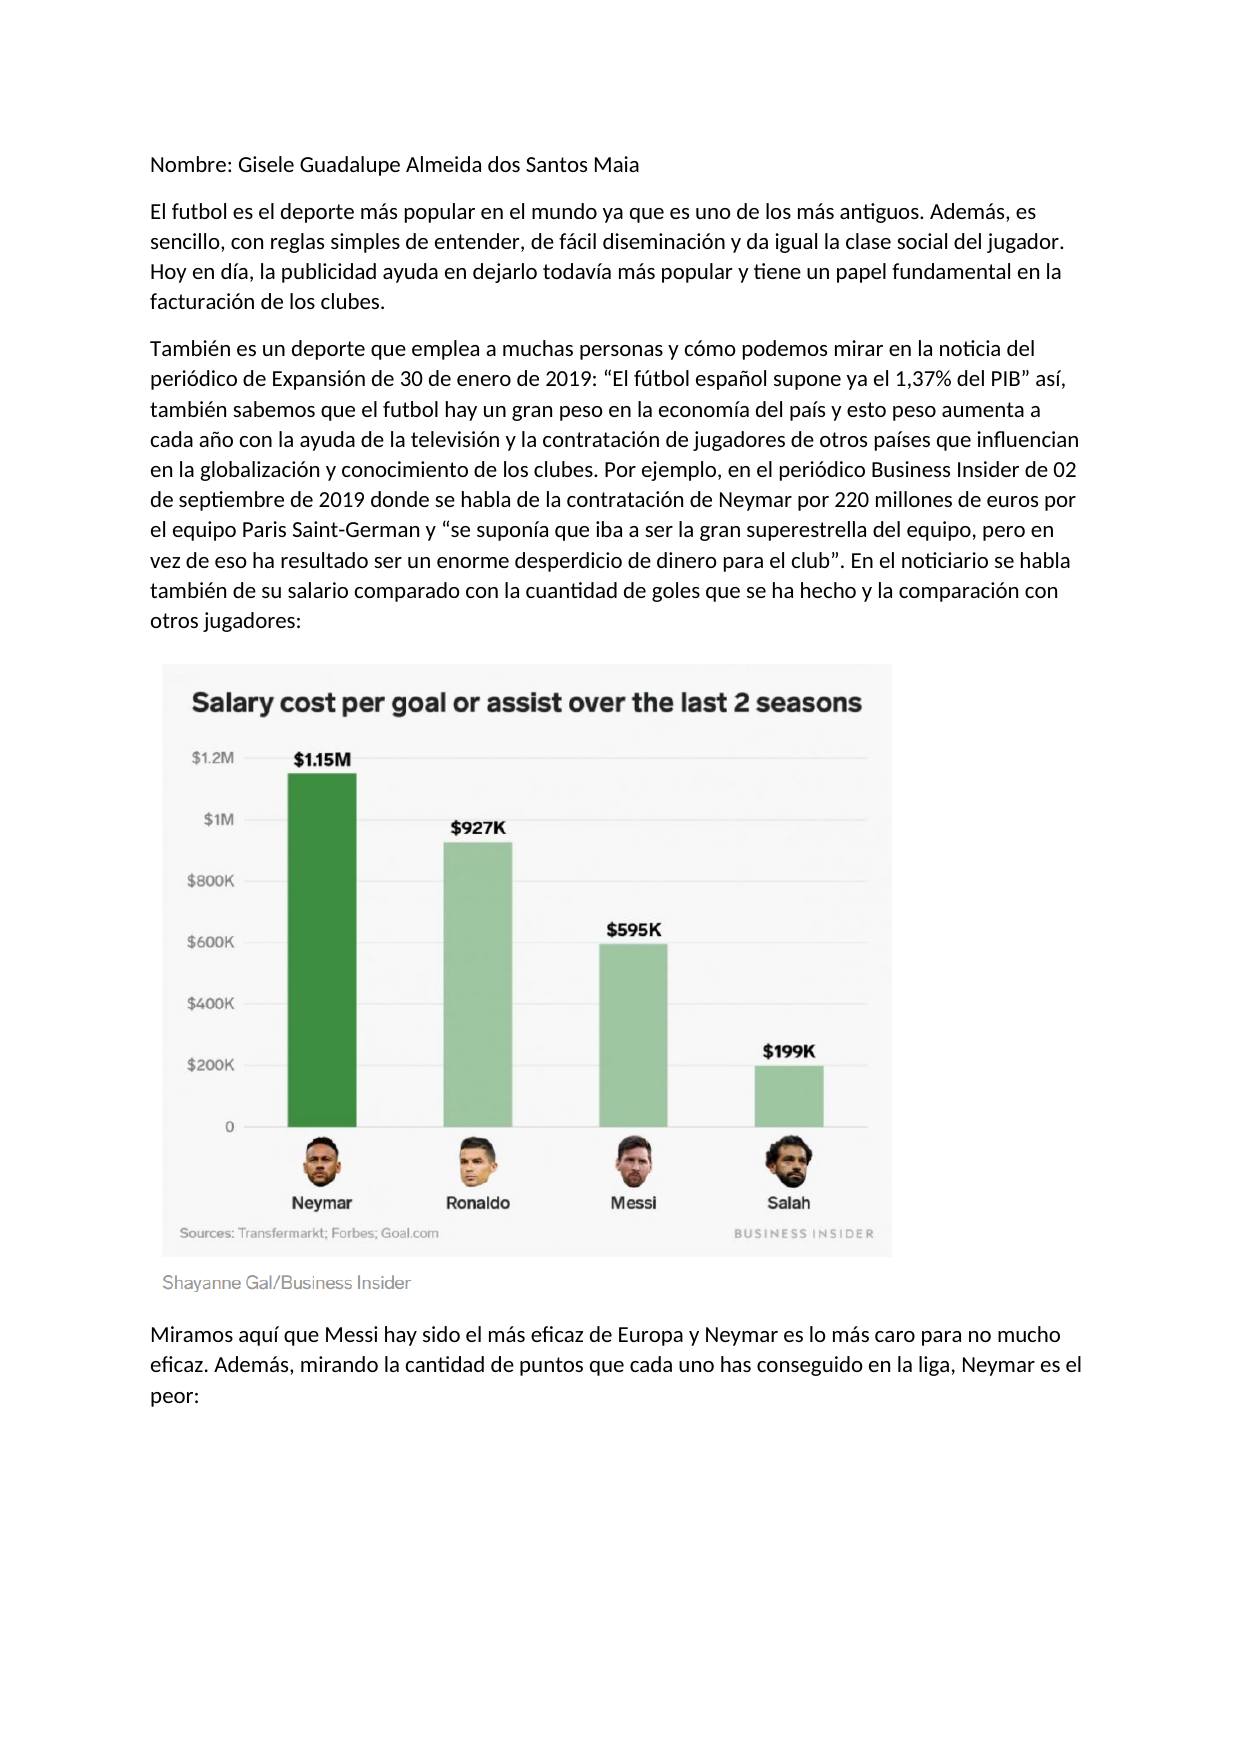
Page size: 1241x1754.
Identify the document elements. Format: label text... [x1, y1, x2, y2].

picture [150, 653, 901, 1302]
text El futbol es el deporte más popular en el mundo ya que es uno de los más antiguos. Además, es sencillo, con reglas simples de entender, de fácil diseminación y da igual la clase social del jugador. Hoy en día, la publicidad ayuda en dejarlo todavía más popular y tiene un papel fundamental en la facturación de los clubes. [150, 197, 1090, 316]
text Nombre: Gisele Guadalupe Almeida dos Santos Maia [150, 150, 1090, 178]
text También es un deporte que emplea a muchas personas y cómo podemos mirar en la noticia del periódico de Expansión de 30 de enero de 2019: “El fútbol español supone ya el 1,37% del PIB” así, también sabemos que el futbol hay un gran peso en la economía del país y esto peso aumenta a cada año con la ayuda de la televisión y la contratación de jugadores de otros países que influencian en la globalización y conocimiento de los clubes. Por ejemplo, en el periódico Business Insider de 02 de septiembre de 2019 donde se habla de la contratación de Neymar por 220 millones de euros por el equipo Paris Saint-German y “se suponía que iba a ser la gran superestrella del equipo, pero en vez de eso ha resultado ser un enorme desperdicio de dinero para el club”. En el noticiario se habla también de su salario comparado con la cuantidad de goles que se ha hecho y la comparación con otros jugadores: [150, 334, 1090, 634]
text Miramos aquí que Messi hay sido el más eficaz de Europa y Neymar es lo más caro para no mucho eficaz. Además, mirando la cantidad de puntos que cada uno has conseguido en la liga, Neymar es el peor: [150, 1320, 1090, 1409]
